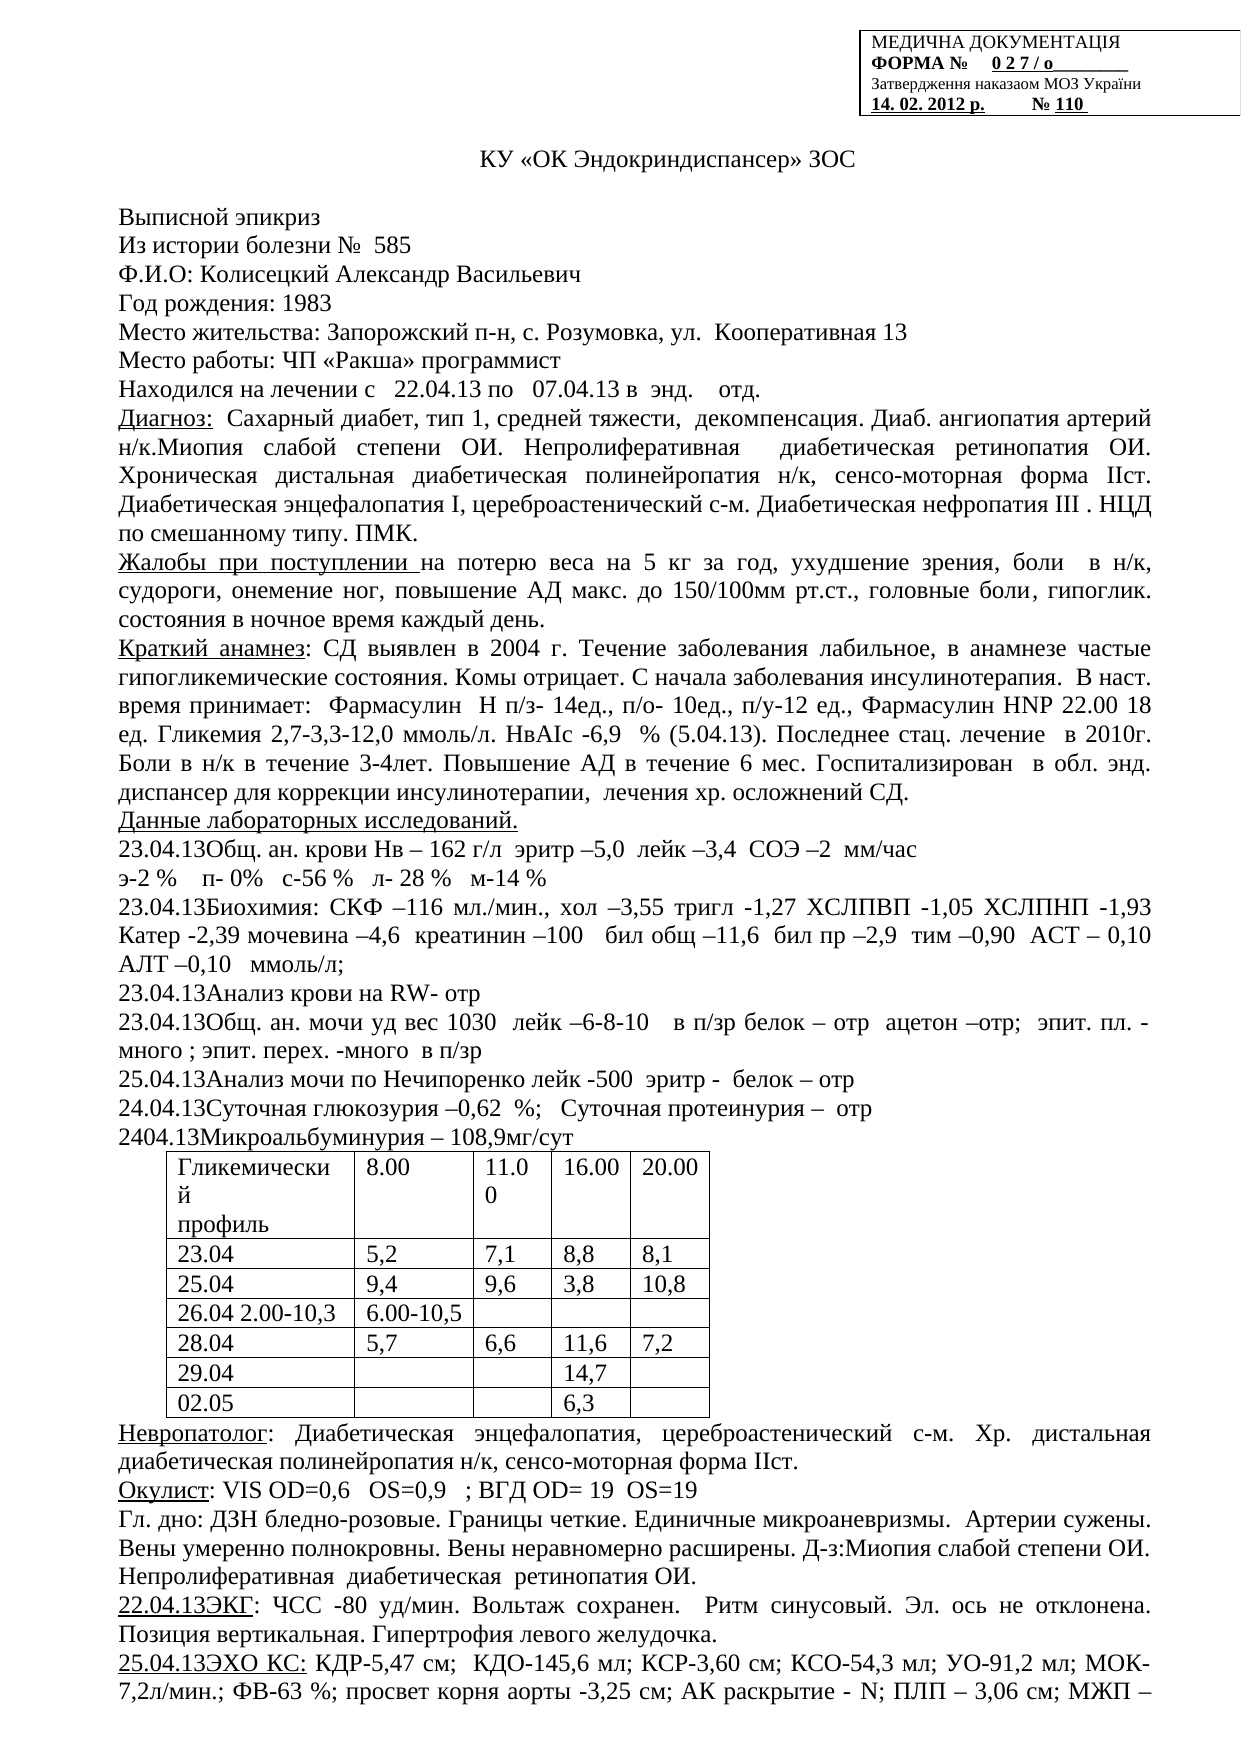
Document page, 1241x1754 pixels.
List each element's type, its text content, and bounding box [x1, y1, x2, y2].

text Место жительства: Запорожский п-н, с. Розумовка, ул. Кооперативная 13 [118, 317, 1152, 346]
table_cell [552, 1299, 630, 1327]
text 25.04.13Анализ мочи по Нечипоренко лейк -500 эритр - белок – отр [118, 1064, 1152, 1093]
subtitle 2404.13Микроальбуминурия – 108,9мг/сут [118, 1122, 1152, 1151]
text Данные лабораторных исследований. [118, 806, 1152, 834]
table_cell 5,2 [355, 1239, 473, 1268]
subtitle Ф.И.О: Колисецкий Александр Васильевич [118, 259, 1152, 288]
table_cell 26.04 2.00-10,3 [167, 1299, 354, 1327]
table_header Гликемический профиль [167, 1152, 354, 1238]
table_cell 7,2 [631, 1328, 709, 1357]
table_cell 8,8 [552, 1239, 630, 1268]
table_cell 3,8 [552, 1269, 630, 1297]
table_cell [631, 1358, 709, 1387]
table_cell 9,4 [355, 1269, 473, 1297]
text Год рождения: 1983 [118, 288, 1152, 317]
table_cell [631, 1388, 709, 1417]
table_cell 11,6 [552, 1328, 630, 1357]
table_header 8.00 [355, 1152, 473, 1238]
text Находился на лечении с 22.04.13 по 07.04.13 в энд. отд. [118, 374, 1152, 403]
text 23.04.13Биохимия: СКФ –116 мл./мин., хол –3,55 тригл -1,27 ХСЛПВП -1,05 ХСЛПНП -1,93 Катер -2,39 мочевина –4,6 креатинин –100 бил общ –11,6 бил пр –2,9 тим –0,90 АСТ – 0,10 АЛТ –0,10 ммоль/л; [118, 892, 1152, 978]
table_cell 6.00-10,5 [355, 1299, 473, 1327]
table_cell 5,7 [355, 1328, 473, 1357]
text 23.04.13Общ. ан. крови Нв – 162 г/л эритр –5,0 лейк –3,4 СОЭ –2 мм/час [118, 834, 1152, 863]
table_cell [474, 1358, 551, 1387]
table_cell [631, 1299, 709, 1327]
table_cell 10,8 [631, 1269, 709, 1297]
text 23.04.13Анализ крови на RW- отр [118, 978, 1152, 1007]
text Окулист: OD=0,6 OS=0,9 ; ВГД OD= 19 OS=19 [118, 1475, 1152, 1504]
table_cell 28.04 [167, 1328, 354, 1357]
table_cell 23.04 [167, 1239, 354, 1268]
table_cell [355, 1358, 473, 1387]
table_cell [474, 1299, 551, 1327]
subtitle Из истории болезни № 585 [118, 231, 1152, 259]
subtitle Выписной эпикриз [118, 202, 1158, 231]
text Жалобы при поступлении на потерю веса на 5 кг за год, ухудшение зрения, боли в н/к, судороги, онемение ног, повышение АД макс. до 150/100мм рт.ст., головные боли, гипоглик. состояния в ночное время каждый день. [118, 547, 1152, 633]
text Место работы: ЧП «Ракша» программист [118, 346, 1152, 374]
subtitle КУ «ОК Эндокриндиспансер» ЗОС [177, 144, 1158, 173]
table_cell 7,1 [474, 1239, 551, 1268]
text 24.04.13Суточная глюкозурия –0,62 %; Суточная протеинурия – отр [118, 1093, 1152, 1122]
table_cell 9,6 [474, 1269, 551, 1297]
text Краткий анамнез: СД выявлен в 2004 г. Течение заболевания лабильное, в анамнезе частые гипогликемические состояния. Комы отрицает. С начала заболевания инсулинотерапия. В наст. время принимает: Фармасулин Н п/з- 14ед., п/о- 10ед., п/у-12 ед., Фармасулин НNР 22.00 18 ед. Гликемия 2,7-3,3-12,0 ммоль/л. НвАIс -6,9 % (5.04.13). Последнее стац. лечение в 2010г. Боли в н/к в течение 3-4лет. Повышение АД в течение 6 мес. Госпитализирован в обл. энд. диспансер для коррекции инсулинотерапии, лечения хр. осложнений СД. [118, 633, 1152, 806]
text Невропатолог: Диабетическая энцефалопатия, цереброастенический с-м. Хр. дистальная диабетическая полинейропатия н/к, сенсо-моторная форма IIст. [118, 1418, 1152, 1475]
table_header 11.00 [474, 1152, 551, 1238]
table_cell 8,1 [631, 1239, 709, 1268]
subtitle 23.04.13Общ. ан. мочи уд вес 1030 лейк –6-8-10 в п/зр белок – отр ацетон –отр; эпит. пл. -много ; эпит. перех. -много в п/зр [118, 1007, 1152, 1064]
table_cell 14,7 [552, 1358, 630, 1387]
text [118, 1648, 1152, 1705]
table_cell 25.04 [167, 1269, 354, 1297]
table_cell [474, 1388, 551, 1417]
table_header 16.00 [552, 1152, 630, 1238]
table_cell 02.05 [167, 1388, 354, 1417]
table_cell 29.04 [167, 1358, 354, 1387]
text Диагноз: Сахарный диабет, тип 1, средней тяжести, декомпенсация. Диаб. ангиопатия артерий н/к.Миопия слабой степени ОИ. Непролиферативная диабетическая ретинопатия ОИ. Хроническая дистальная диабетическая полинейропатия н/к, сенсо-моторная форма IIст. Диабетическая энцефалопатия I, цереброастенический с-м. Диабетическая нефропатия III . НЦД по смешанному типу. ПМК. [118, 403, 1152, 547]
table_cell 6,3 [552, 1388, 630, 1417]
table_header 20.00 [631, 1152, 709, 1238]
text 22.04.13ЭКГ: ЧСС -80 уд/мин. Вольтаж сохранен. Ритм синусовый. Эл. ось не отклонена. Позиция вертикальная. Гипертрофия левого желудочка. [118, 1590, 1152, 1648]
table_cell 6,6 [474, 1328, 551, 1357]
table_cell [355, 1388, 473, 1417]
text э-2 % п- 0% с-56 % л- 28 % м-14 % [118, 863, 1152, 892]
text Гл. дно: ДЗН бледно-розовые. Границы четкие. Единичные микроаневризмы. Артерии сужены. Вены умеренно полнокровны. Вены неравномерно расширены. Д-з:Миопия слабой степени ОИ. Непролиферативная диабетическая ретинопатия ОИ. [118, 1504, 1152, 1590]
